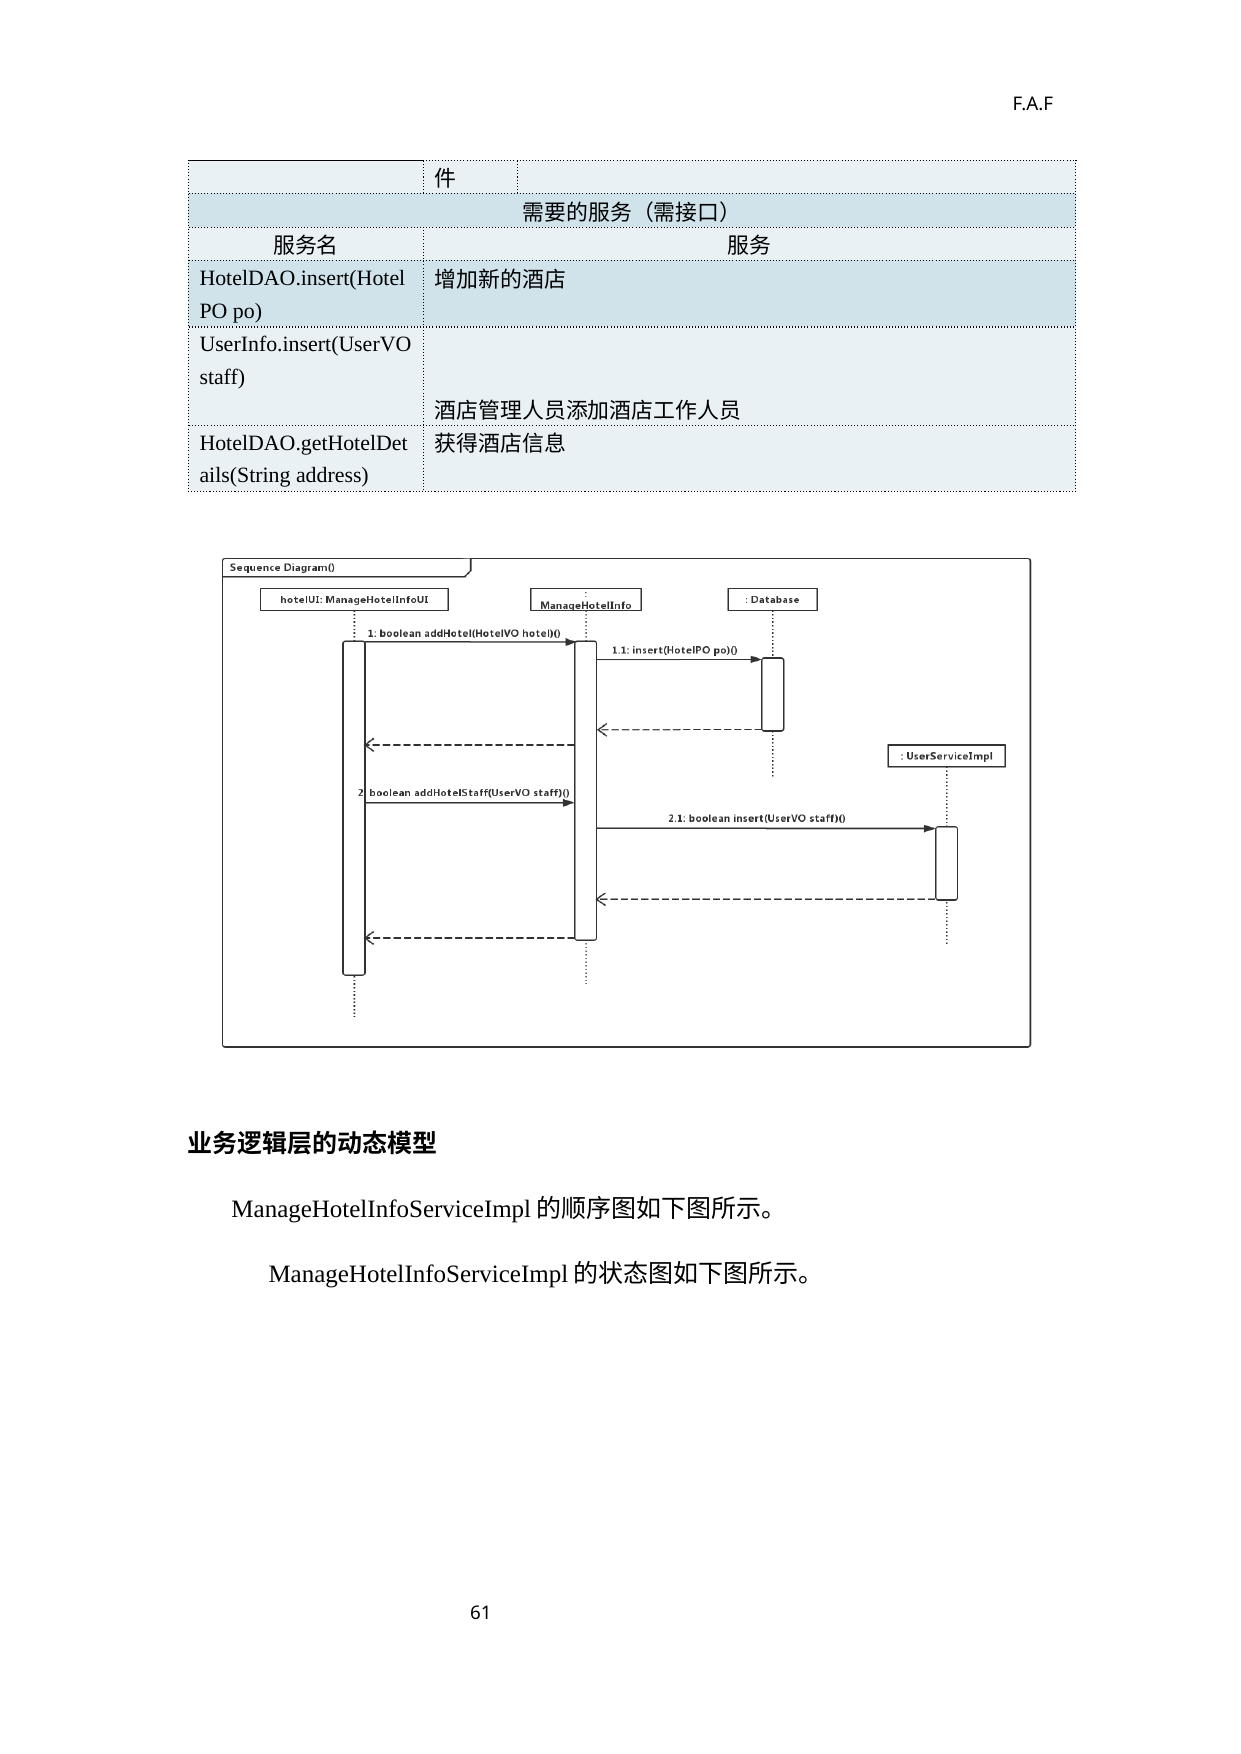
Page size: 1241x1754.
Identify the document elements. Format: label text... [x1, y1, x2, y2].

table_cell 获得酒店信息 [423, 425, 1076, 491]
table_cell 服务名 [188, 227, 423, 260]
table_cell 后置条件 [423, 160, 517, 193]
table_cell 增加新的酒店 [423, 260, 1076, 326]
text 业务逻辑层的动态模型 [187, 1109, 1053, 1174]
table_cell HotelDAO.getHotelDetails(String address) [188, 425, 423, 491]
text ManageHotelInfoServiceImpl的顺序图如下图所示。 [187, 1174, 1053, 1239]
picture [187, 523, 1053, 1070]
table_cell 酒店管理人员添加酒店工作人员 [423, 326, 1076, 425]
table_cell 服务 [423, 227, 1076, 260]
table_cell UserInfo.insert(UserVO staff) [188, 326, 423, 425]
text ManageHotelInfoServiceImpl的状态图如下图所示。 [225, 1239, 1053, 1304]
table_cell HotelDAO.insert(HotelPO po) [188, 260, 423, 326]
table_cell 需要的服务（需接口） [188, 193, 1076, 227]
table_cell 返回对应的酒店的信息 [517, 160, 1076, 193]
